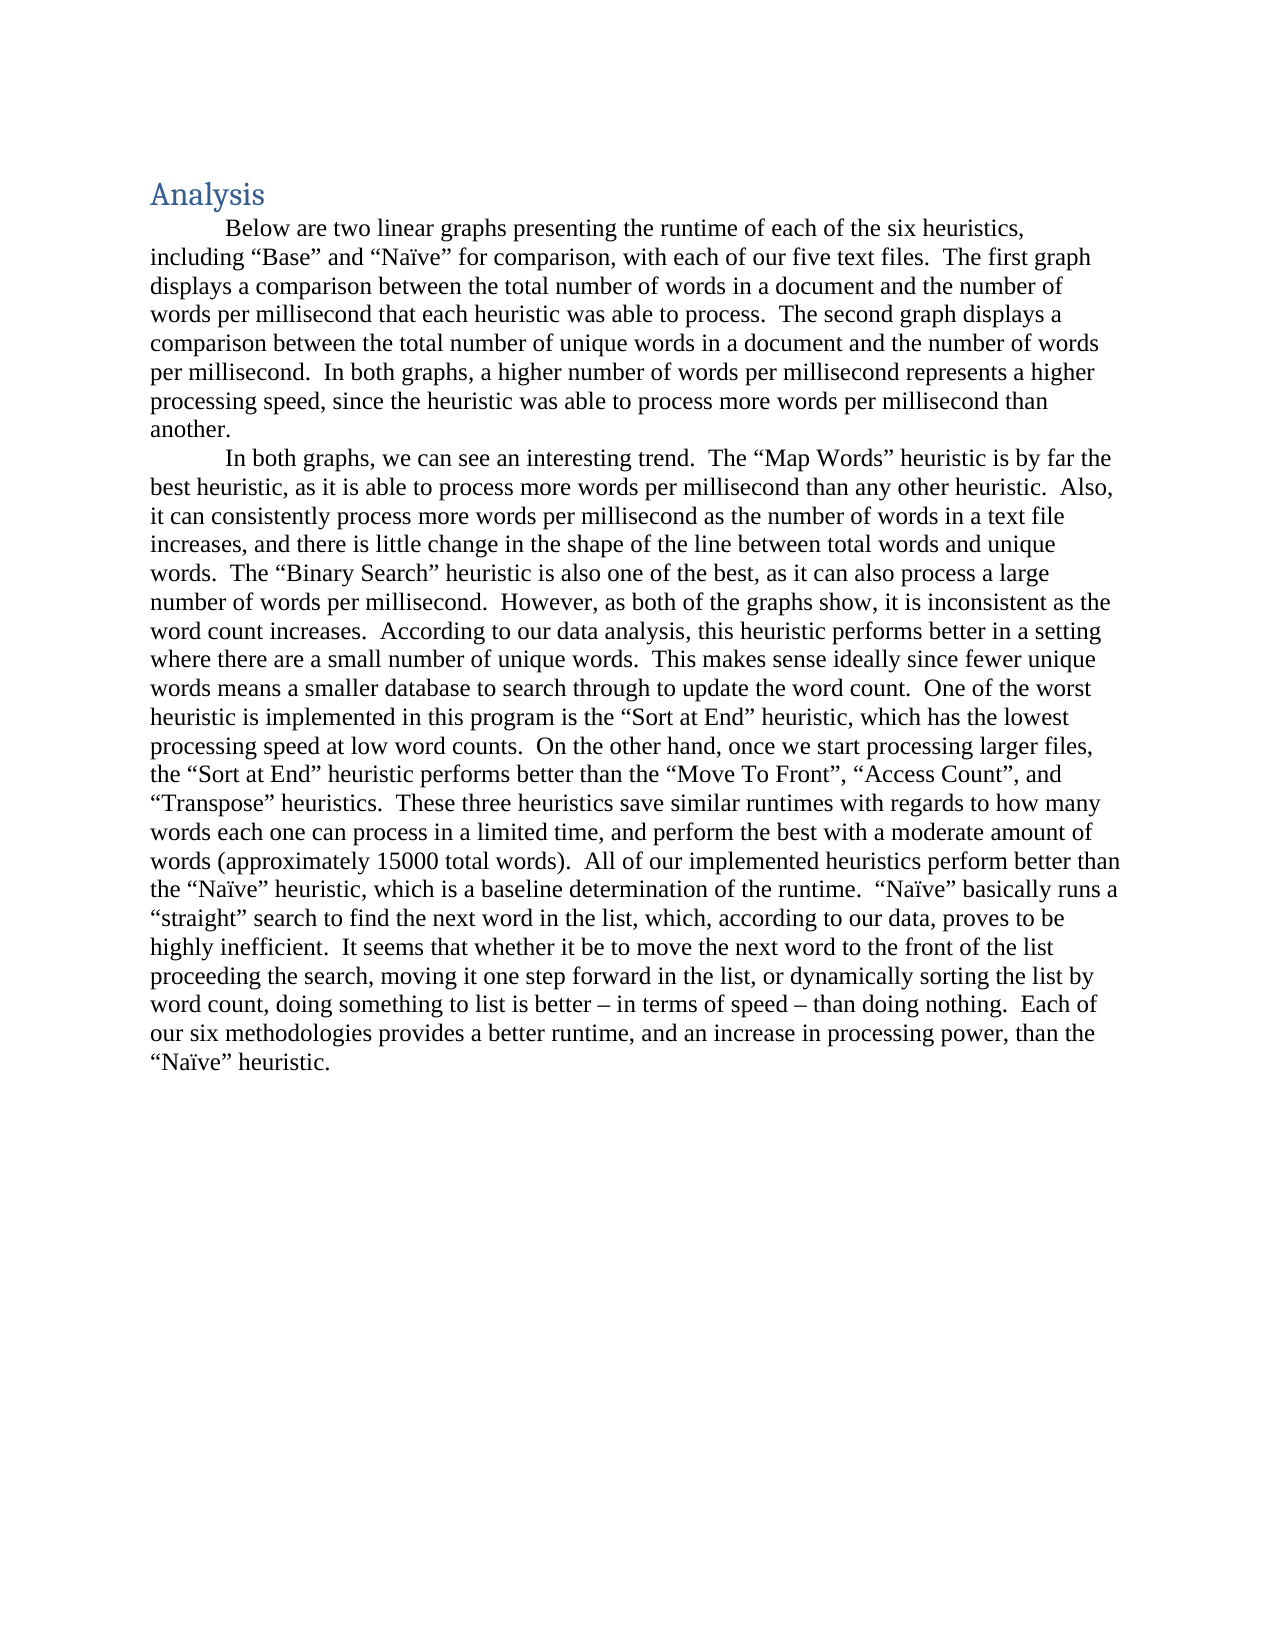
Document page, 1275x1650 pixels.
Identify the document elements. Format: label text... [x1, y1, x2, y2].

text In both graphs, we can see an interesting trend. The “Map Words” heuristic is by far the best heuristic, as it is able to process more words per millisecond than any other heuristic. Also, it can consistently process more words per millisecond as the number of words in a text file increases, and there is little change in the shape of the line between total words and unique words. The “Binary Search” heuristic is also one of the best, as it can also process a large number of words per millisecond. However, as both of the graphs show, it is inconsistent as the word count increases. According to our data analysis, this heuristic performs better in a setting where there are a small number of unique words. This makes sense ideally since fewer unique words means a smaller database to search through to update the word count. One of the worst heuristic is implemented in this program is the “Sort at End” heuristic, which has the lowest processing speed at low word counts. On the other hand, once we start processing larger files, the “Sort at End” heuristic performs better than the “Move To Front”, “Access Count”, and “Transpose” heuristics. These three heuristics save similar runtimes with regards to how many words each one can process in a limited time, and perform the best with a moderate amount of words (approximately 15000 total words). All of our implemented heuristics perform better than the “Naïve” heuristic, which is a baseline determination of the runtime. “Naïve” basically runs a “straight” search to find the next word in the list, which, according to our data, proves to be highly inefficient. It seems that whether it be to move the next word to the front of the list proceeding the search, moving it one step forward in the list, or dynamically sorting the list by word count, doing something to list is better – in terms of speed – than doing nothing. Each of our six methodologies provides a better runtime, and an increase in processing power, than the “Naïve” heuristic. [150, 443, 1125, 1076]
text Below are two linear graphs presenting the runtime of each of the six heuristics, including “Base” and “Naïve” for comparison, with each of our five text files. The first graph displays a comparison between the total number of words in a document and the number of words per millisecond that each heuristic was able to process. The second graph displays a comparison between the total number of unique words in a document and the number of words per millisecond. In both graphs, a higher number of words per millisecond represents a higher processing speed, since the heuristic was able to process more words per millisecond than another. [150, 213, 1125, 443]
subtitle Analysis [150, 175, 1125, 213]
